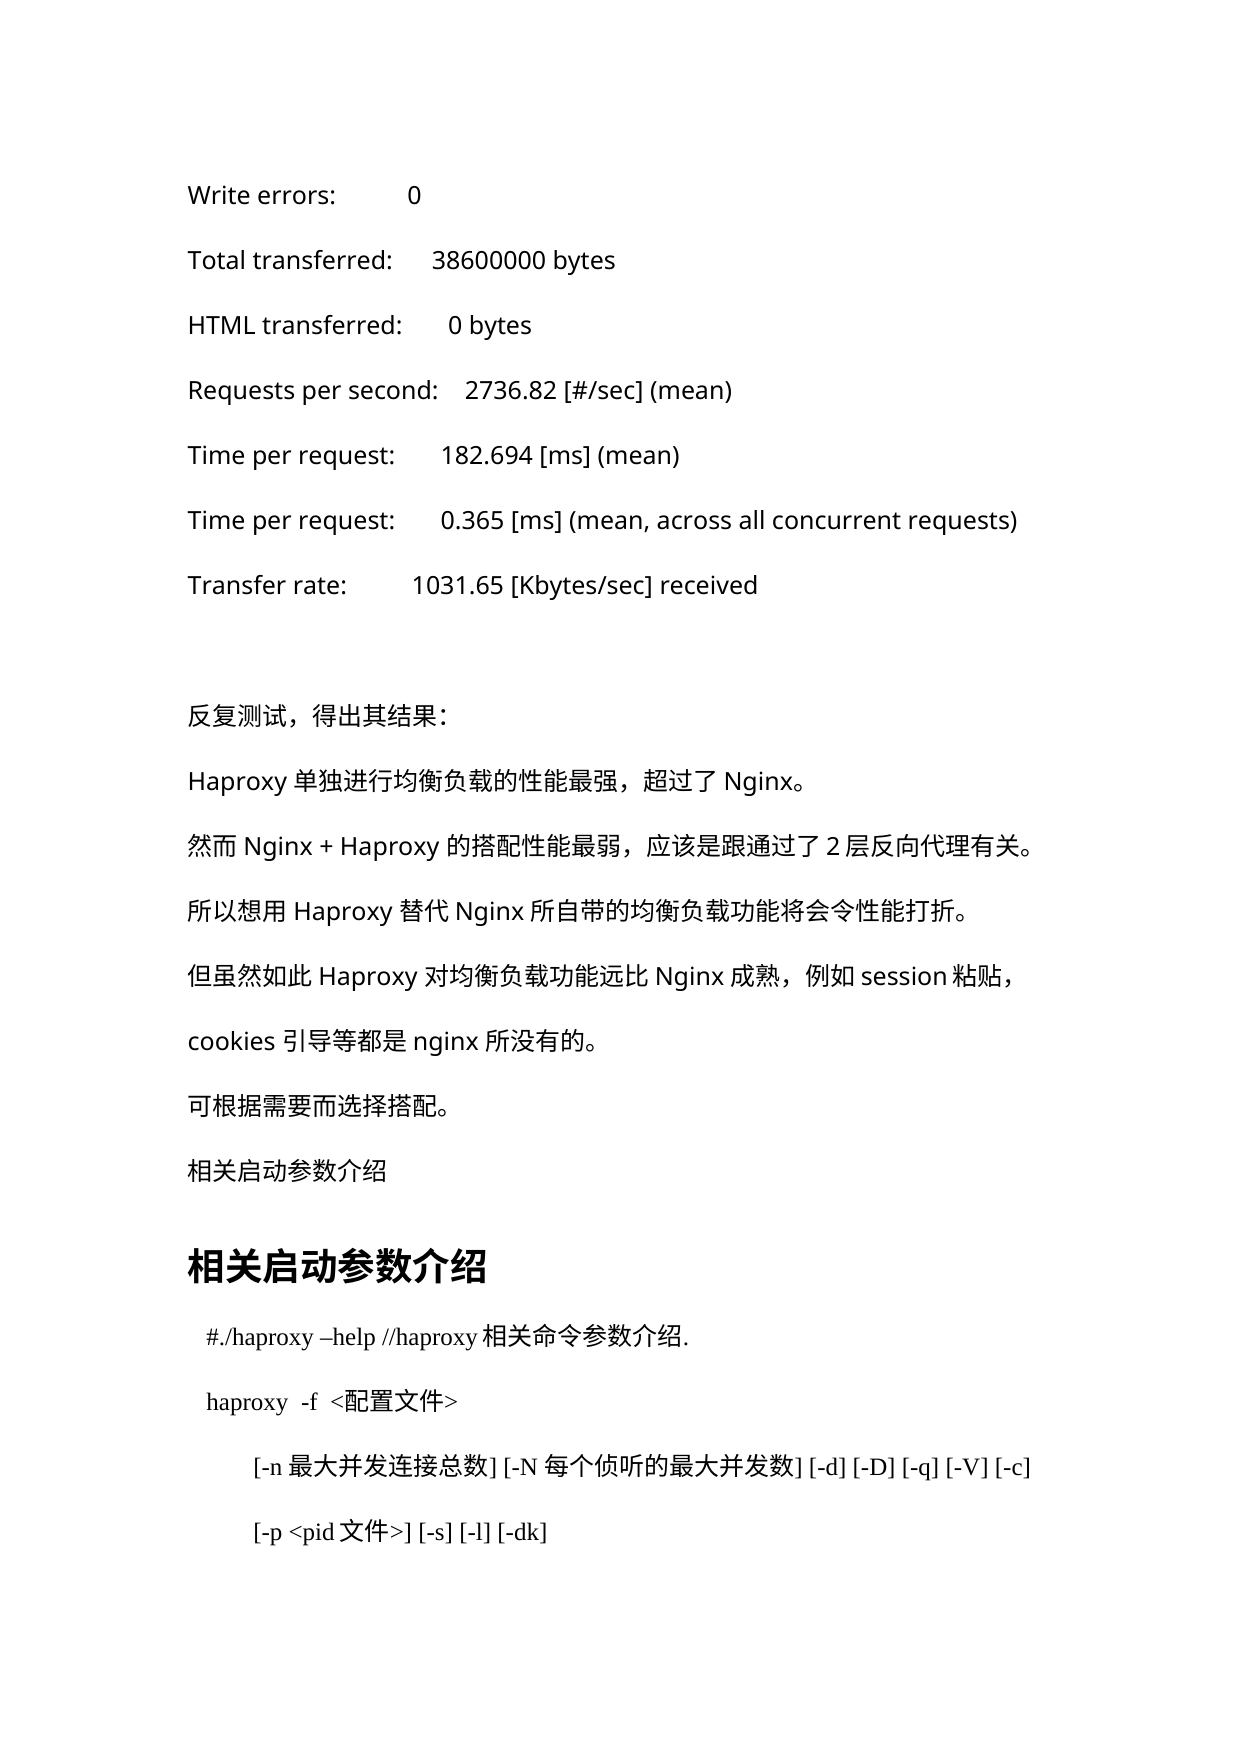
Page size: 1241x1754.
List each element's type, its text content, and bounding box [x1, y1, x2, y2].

text #./haproxy –help //haproxy相关命令参数介绍. [187, 1302, 1053, 1367]
text haproxy -f <配置文件> [187, 1367, 1053, 1432]
text [-n 最大并发连接总数] [-N 每个侦听的最大并发数] [-d] [-D] [-q] [-V] [-c] [-p <pid文件>] [-s] [-l] [-dk] [253, 1432, 1053, 1562]
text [187, 162, 1053, 1202]
text 相关启动参数介绍 [187, 1231, 1053, 1296]
